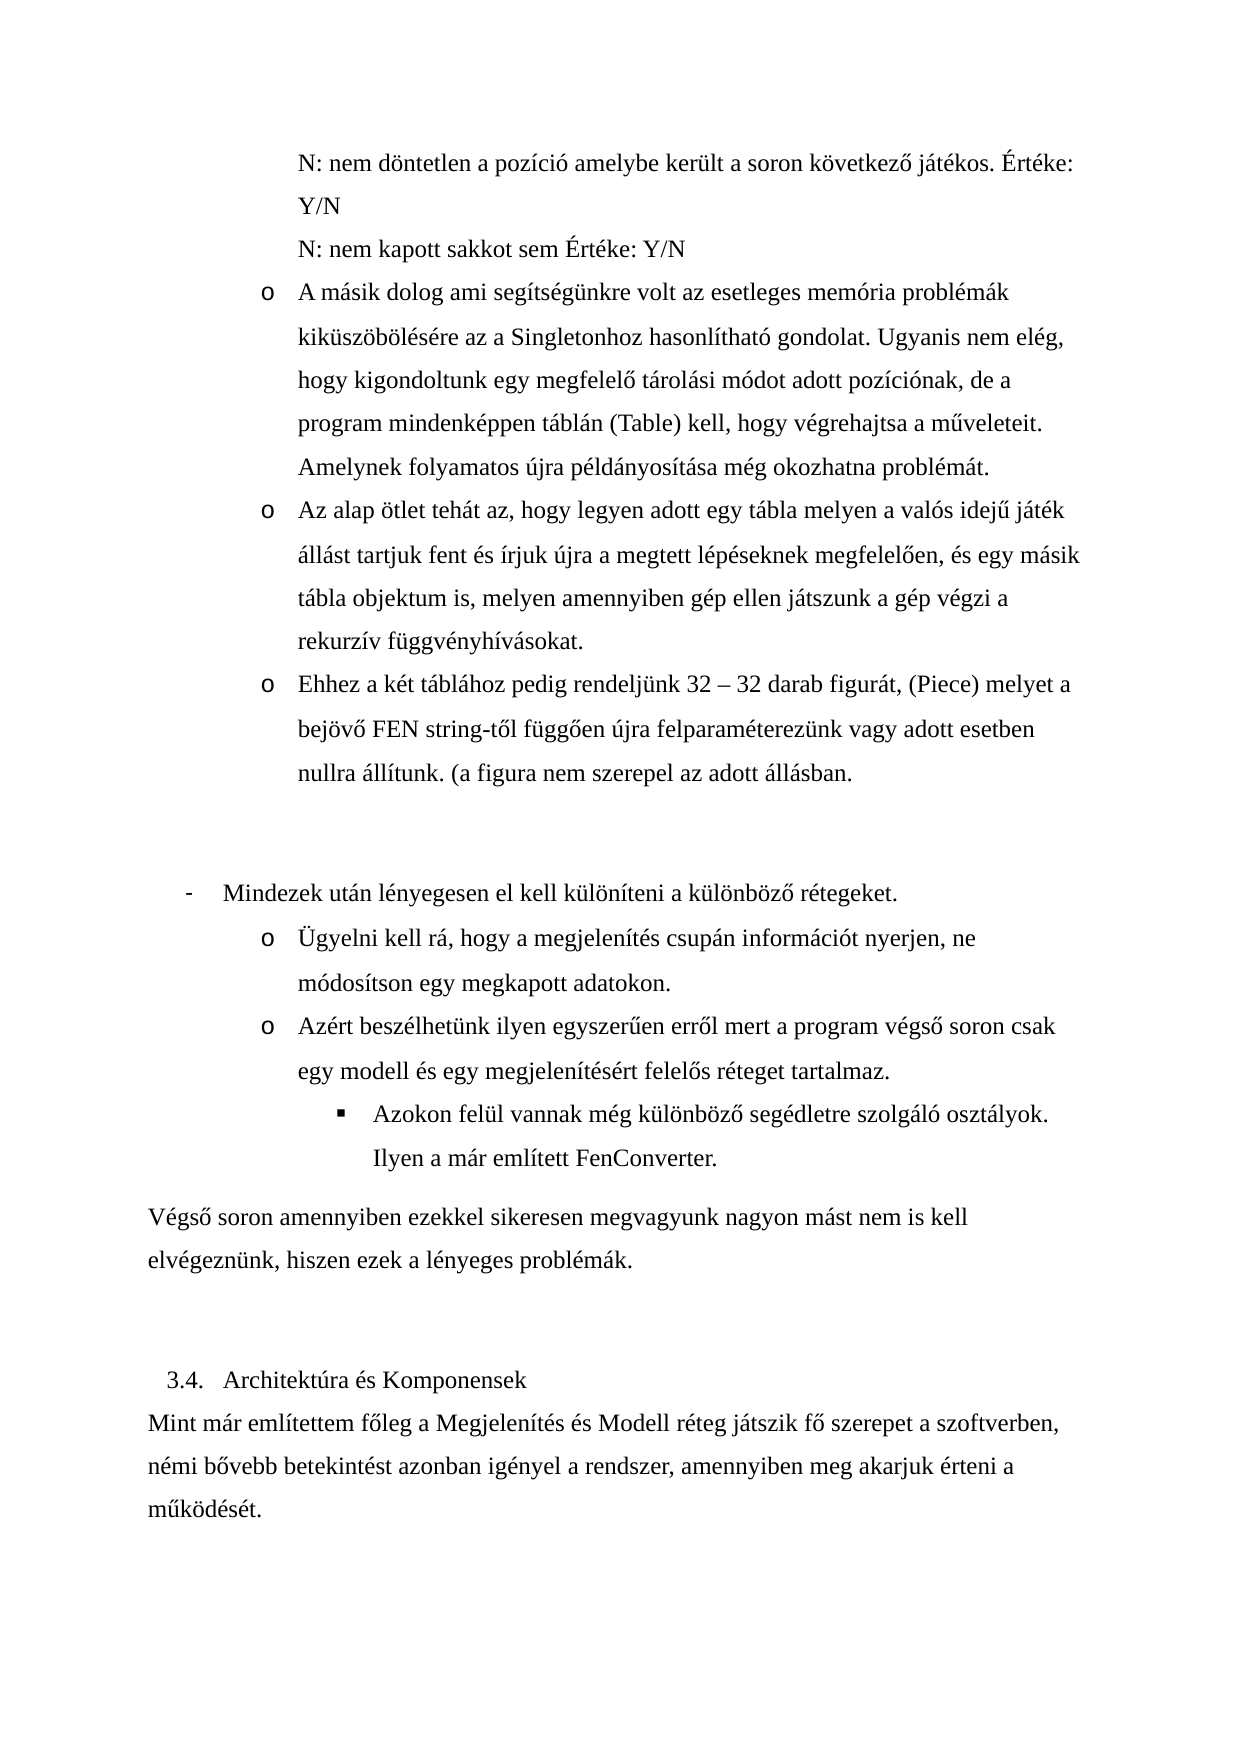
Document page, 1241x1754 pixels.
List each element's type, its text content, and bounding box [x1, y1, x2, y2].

list Azért beszélhetünk ilyen egyszerűen erről mert a program végső soron csak egy modell és egy megjelenítésért felelős réteget tartalmaz. [260, 1011, 1093, 1085]
list A másik dolog ami segítségünkre volt az esetleges memória problémák kiküszöbölésére az a Singletonhoz hasonlítható gondolat. Ugyanis nem elég, hogy kigondoltunk egy megfelelő tárolási módot adott pozíciónak, de a program mindenképpen táblán (Table) kell, hogy végrehajtsa a műveleteit. Amelynek folyamatos újra példányosítása még okozhatna problémát. [260, 277, 1093, 480]
list Azokon felül vannak még különböző segédletre szolgáló osztályok. Ilyen a már említett FenConverter. [335, 1099, 1093, 1171]
list Mindezek után lényegesen el kell különíteni a különböző rétegeket. [185, 877, 1093, 908]
list N: nem döntetlen a pozíció amelybe került a soron következő játékos. Értéke: Y/N [298, 148, 1093, 219]
subtitle Architektúra és Komponensek [166, 1365, 1093, 1394]
text Végső soron amennyiben ezekkel sikeresen megvagyunk nagyon mást nem is kell elvégeznünk, hiszen ezek a lényeges problémák. [148, 1202, 1093, 1274]
list N: nem kapott sakkot sem Értéke: Y/N [298, 234, 1093, 263]
list Ügyelni kell rá, hogy a megjelenítés csupán információt nyerjen, ne módosítson egy megkapott adatokon. [260, 923, 1093, 997]
list Az alap ötlet tehát az, hogy legyen adott egy tábla melyen a valós idejű játék állást tartjuk fent és írjuk újra a megtett lépéseknek megfelelően, és egy másik tábla objektum is, melyen amennyiben gép ellen játszunk a gép végzi a rekurzív függvényhívásokat. [260, 495, 1093, 655]
list Ehhez a két táblához pedig rendeljünk 32 – 32 darab figurát, (Piece) melyet a bejövő FEN string-től függően újra felparaméterezünk vagy adott esetben nullra állítunk. (a figura nem szerepel az adott állásban. [260, 669, 1093, 786]
text Mint már említettem főleg a Megjelenítés és Modell réteg játszik fő szerepet a szoftverben, némi bővebb betekintést azonban igényel a rendszer, amennyiben meg akarjuk érteni a működését. [148, 1408, 1093, 1523]
